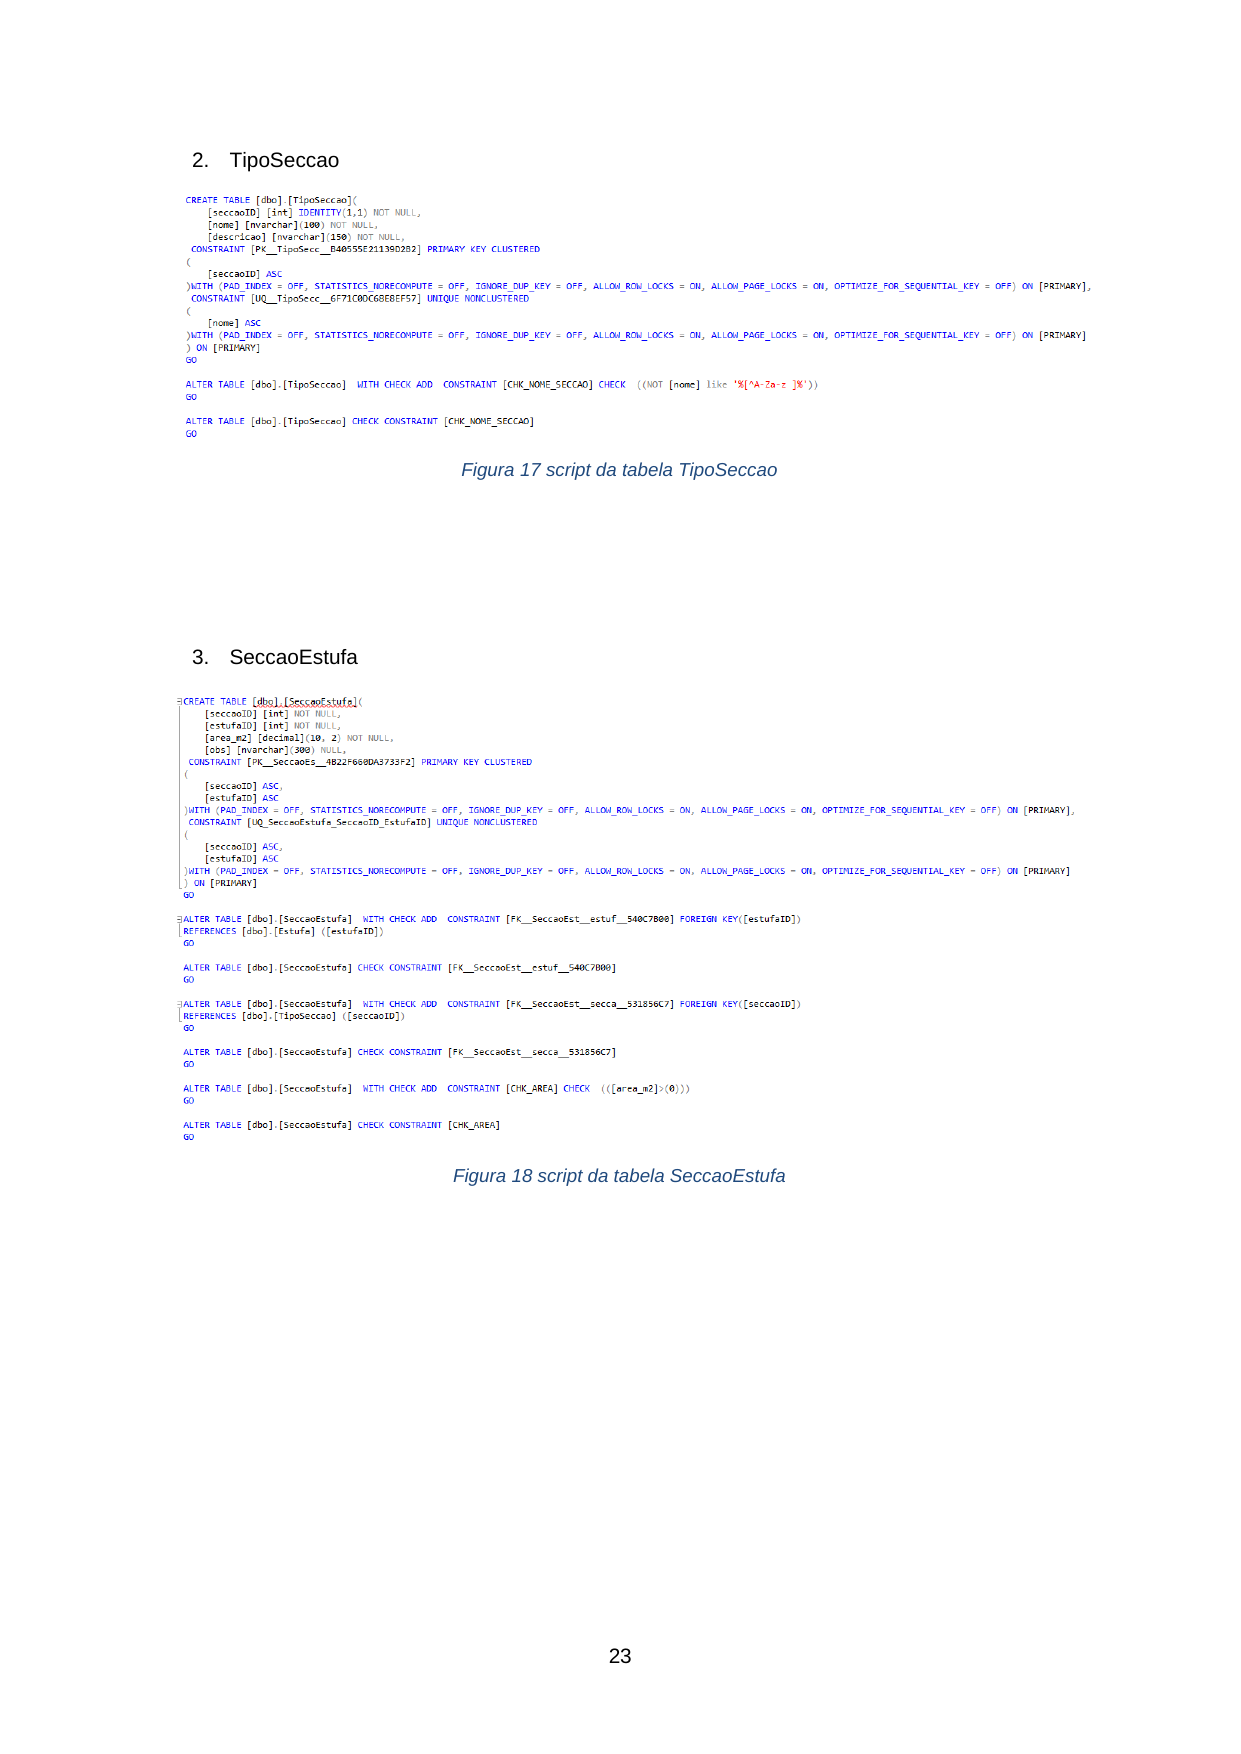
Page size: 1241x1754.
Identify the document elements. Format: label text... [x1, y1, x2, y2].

text Figura 18 script da tabela SeccaoEstufa [177, 1164, 1063, 1186]
picture [177, 190, 1123, 447]
text Figura 17 script da tabela TipoSeccao [177, 459, 1063, 480]
picture [177, 687, 1098, 1153]
list SeccaoEstufa [192, 645, 1063, 669]
list TipoSeccao [192, 148, 1063, 172]
